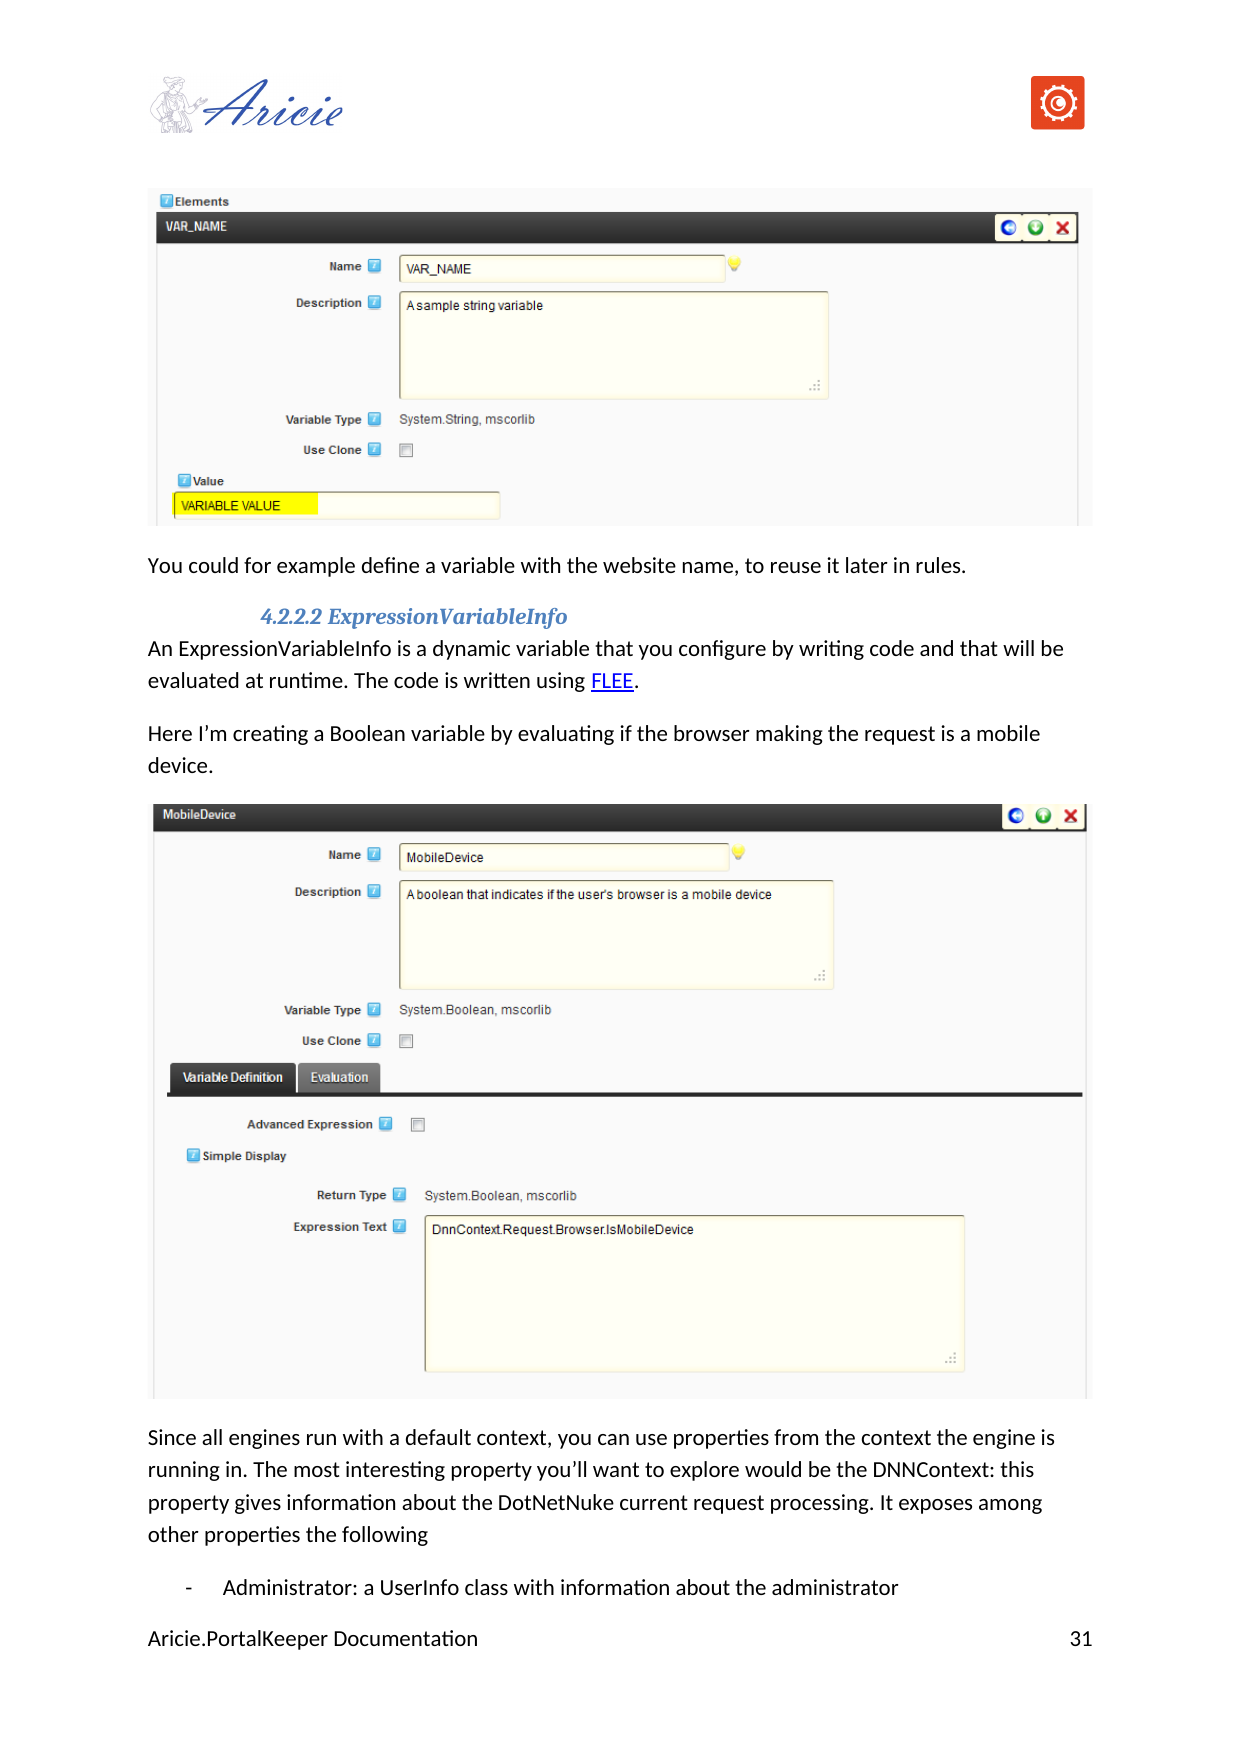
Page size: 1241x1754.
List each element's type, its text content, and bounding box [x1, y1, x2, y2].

subtitle ExpressionVariableInfo [260, 604, 1093, 630]
picture [147, 188, 1093, 526]
text An ExpressionVariableInfo is a dynamic variable that you configure by writing code and that will be evaluated at runtime. The code is written using FLEE. [148, 634, 1093, 694]
text Since all engines run with a default context, you can use properties from the context the engine is running in. The most interesting property you’ll want to explore would be the DNNContext: this property gives information about the DotNetNuke current request processing. It exposes among other properties the following [148, 1423, 1093, 1548]
picture [147, 73, 343, 133]
text Here I’m creating a Boolean variable by evaluating if the browser making the request is a mobile device. [148, 719, 1093, 779]
picture [1030, 76, 1085, 130]
list Administrator: a UserInfo class with information about the administrator [185, 1573, 1093, 1601]
picture [147, 804, 1093, 1399]
text You could for example define a variable with the website name, to reuse it later in rules. [148, 551, 1093, 579]
